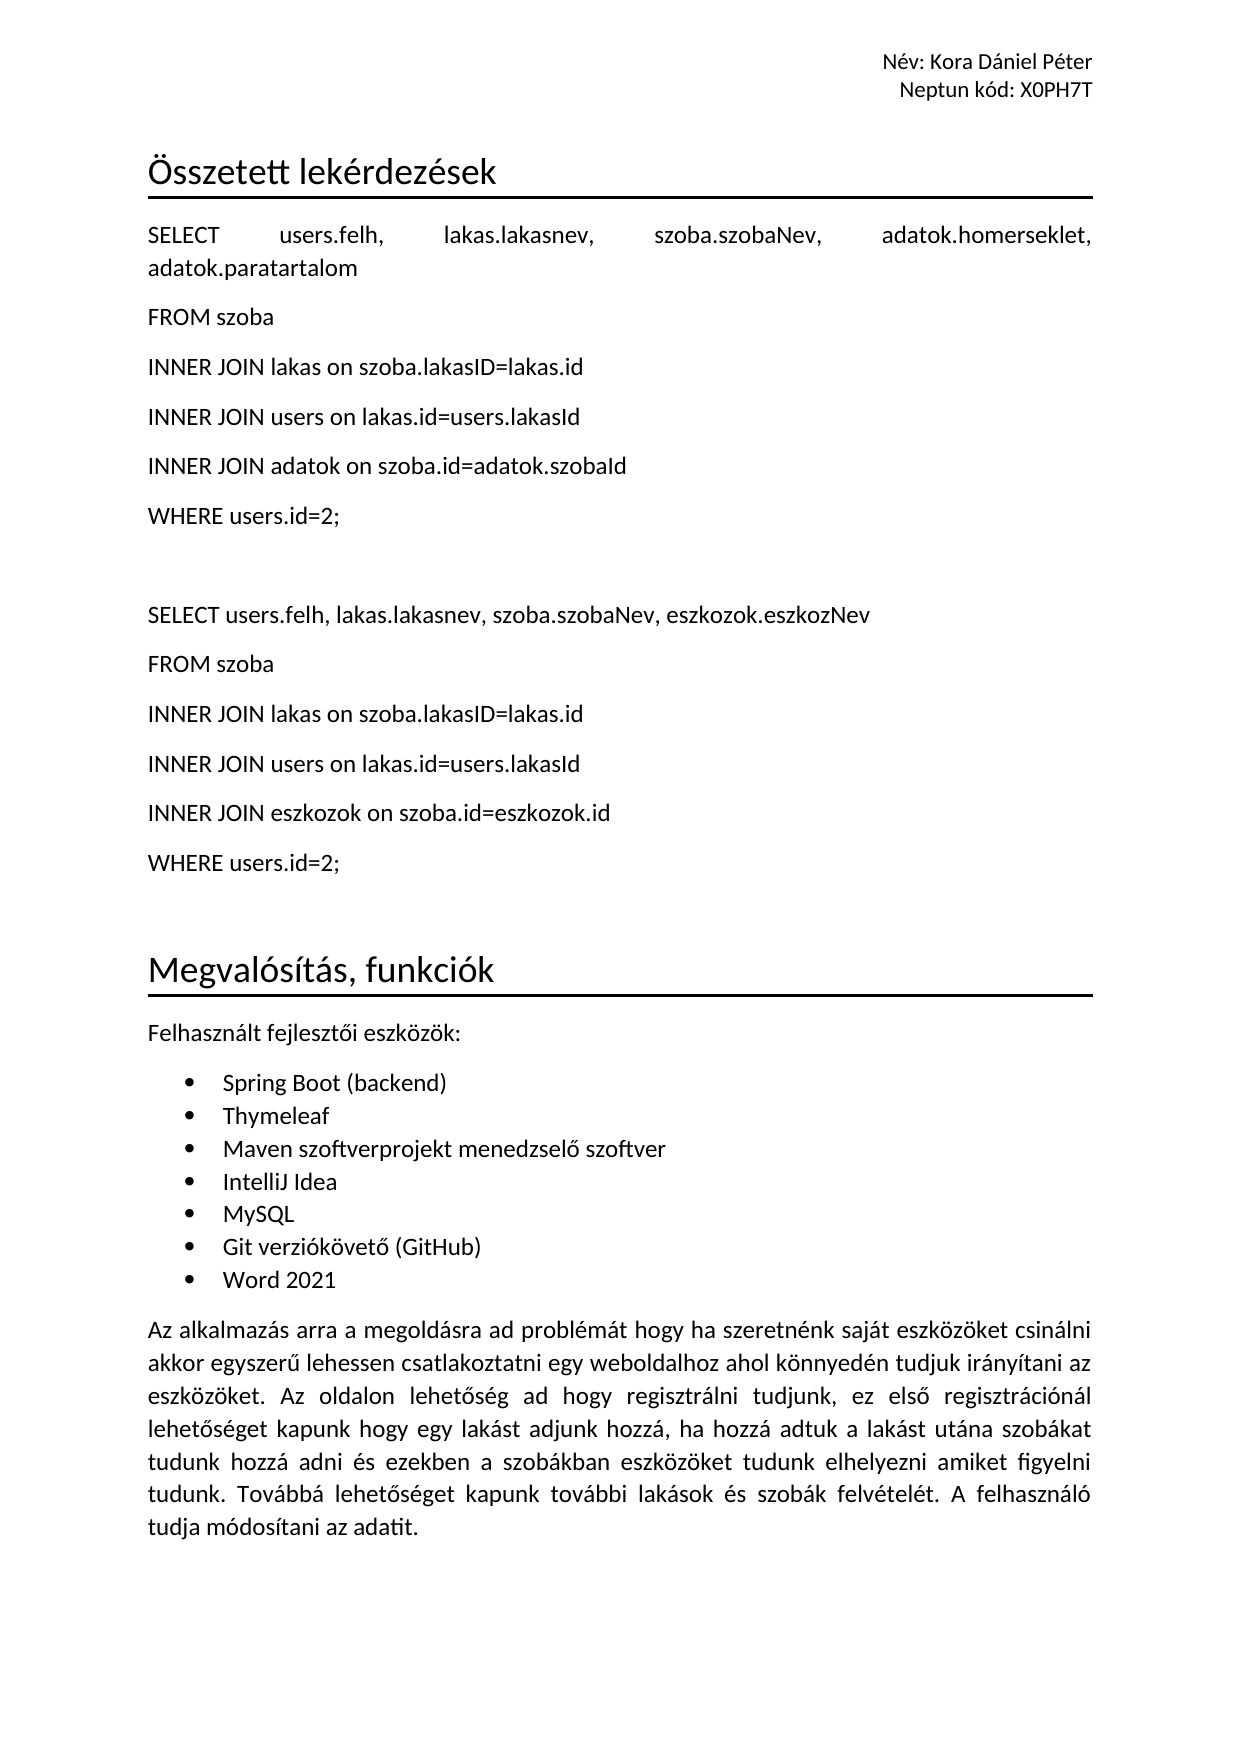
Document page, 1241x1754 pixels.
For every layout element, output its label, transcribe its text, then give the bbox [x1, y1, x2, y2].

text FROM szoba [148, 301, 1093, 332]
text Megvalósítás, funkciók [148, 946, 1093, 994]
text FROM szoba [148, 648, 1093, 679]
text INNER JOIN adatok on szoba.id=adatok.szobaId [148, 450, 1093, 481]
text INNER JOIN users on lakas.id=users.lakasId [148, 401, 1093, 431]
text Összetett lekérdezések [148, 148, 1093, 196]
text INNER JOIN users on lakas.id=users.lakasId [148, 748, 1093, 778]
text WHERE users.id=2; [148, 847, 1093, 877]
list IntelliJ Idea [185, 1166, 1093, 1196]
list Thymeleaf [185, 1100, 1093, 1130]
list MySQL [185, 1199, 1093, 1229]
text INNER JOIN lakas on szoba.lakasID=lakas.id [148, 698, 1093, 729]
list Word 2021 [185, 1264, 1093, 1295]
list Spring Boot (backend) [185, 1067, 1093, 1097]
list Git verziókövető (GitHub) [185, 1232, 1093, 1262]
text WHERE users.id=2; [148, 500, 1093, 530]
text Felhasznált fejlesztői eszközök: [148, 1017, 1093, 1048]
text INNER JOIN lakas on szoba.lakasID=lakas.id [148, 351, 1093, 382]
text SELECT users.felh, lakas.lakasnev, szoba.szobaNev, eszkozok.eszkozNev [148, 599, 1093, 629]
list Maven szoftverprojekt menedzselő szoftver [185, 1133, 1093, 1163]
text SELECT users.felh, lakas.lakasnev, szoba.szobaNev, adatok.homerseklet, adatok.paratartalom [148, 219, 1093, 282]
text INNER JOIN eszkozok on szoba.id=eszkozok.id [148, 797, 1093, 828]
text Az alkalmazás arra a megoldásra ad problémát hogy ha szeretnénk saját eszközöket csinálni akkor egyszerű lehessen csatlakoztatni egy weboldalhoz ahol könnyedén tudjuk irányítani az eszközöket. Az oldalon lehetőség ad hogy regisztrálni tudjunk, ez első regisztrációnál lehetőséget kapunk hogy egy lakást adjunk hozzá, ha hozzá adtuk a lakást utána szobákat tudunk hozzá adni és ezekben a szobákban eszközöket tudunk elhelyezni amiket figyelni tudunk. Továbbá lehetőséget kapunk további lakások és szobák felvételét. A felhasználó tudja módosítani az adatit. [148, 1314, 1093, 1542]
